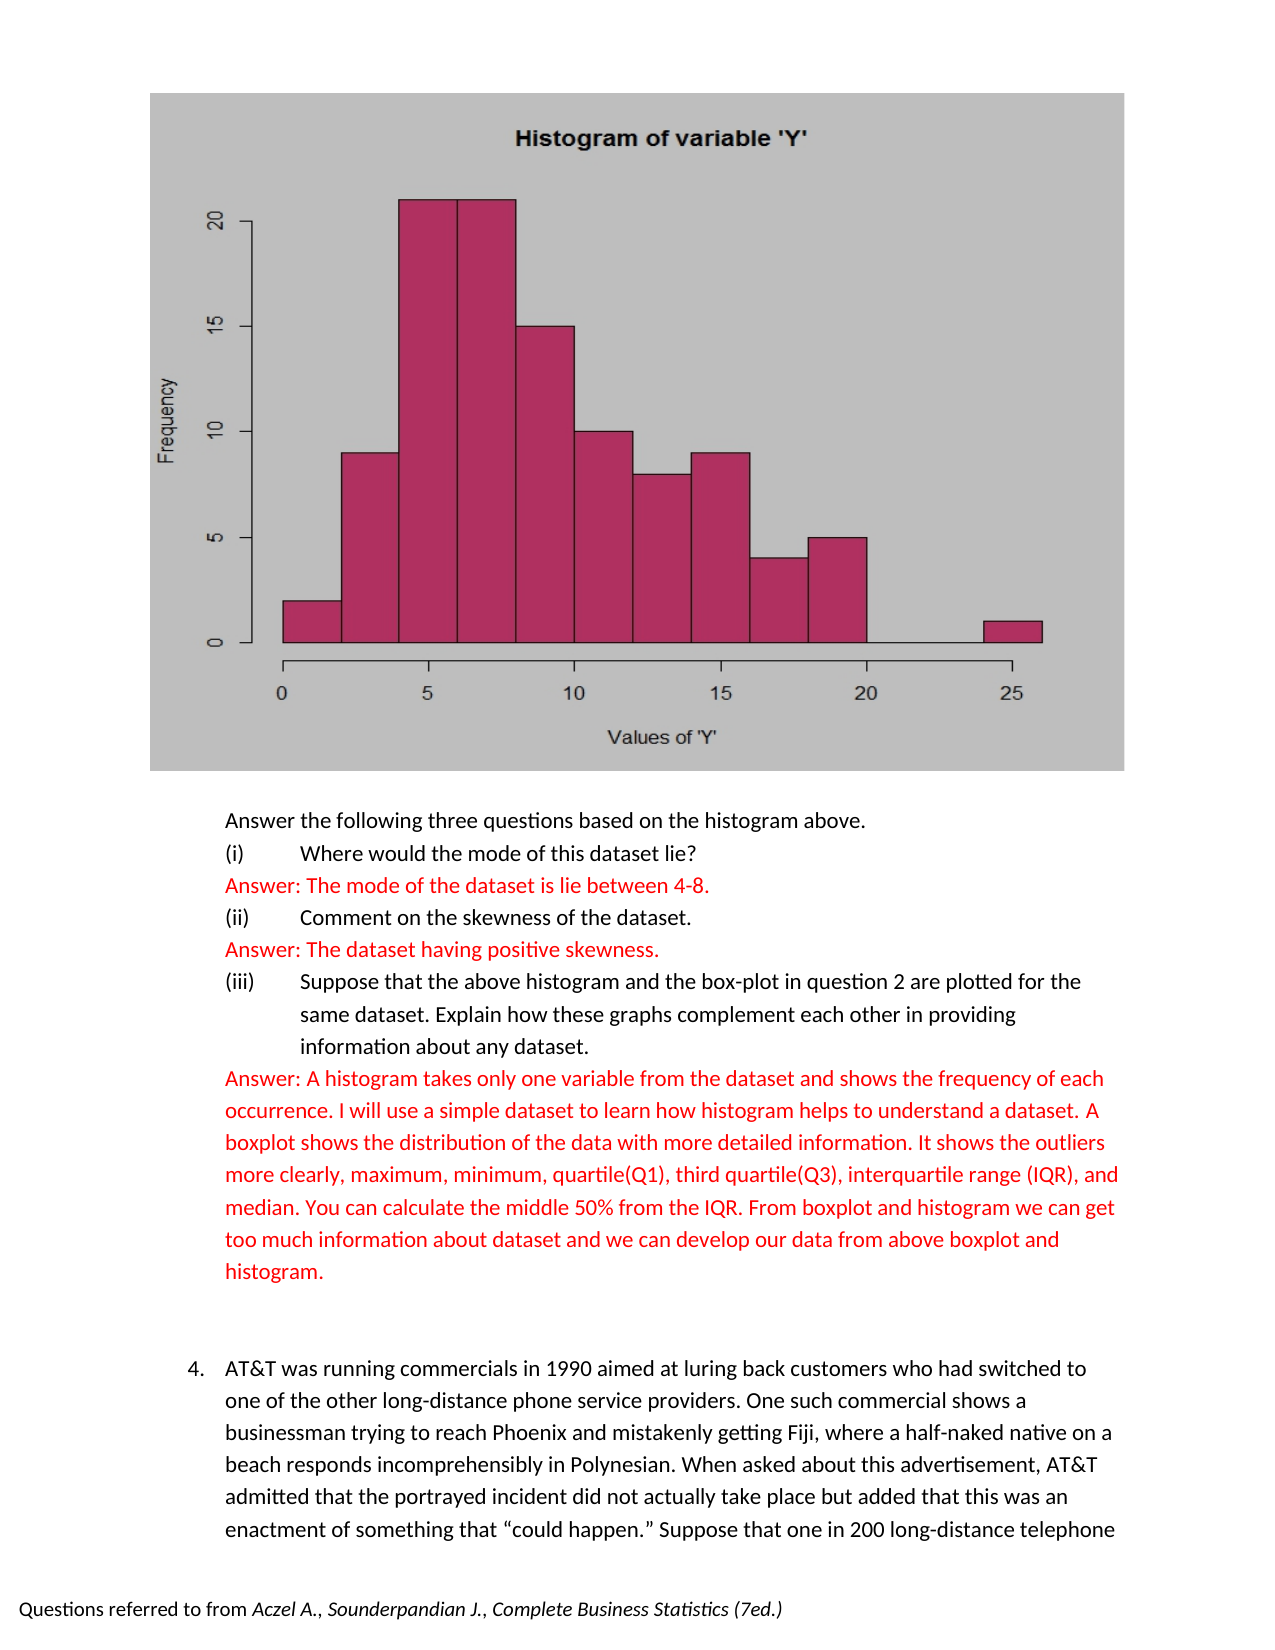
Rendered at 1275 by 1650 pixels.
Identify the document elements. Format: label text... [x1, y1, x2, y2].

text Answer: The mode of the dataset is lie between 4-8. [225, 871, 1125, 899]
text Answer: A histogram takes only one variable from the dataset and shows the frequency of each occurrence. I will use a simple dataset to learn how histogram helps to understand a dataset. A boxplot shows the distribution of the data with more detailed information. It shows the outliers more clearly, maximum, minimum, quartile(Q1), third quartile(Q3), interquartile range (IQR), and median. You can calculate the middle 50% from the IQR. From boxplot and histogram we can get too much information about dataset and we can develop our data from above boxplot and histogram. [225, 1064, 1125, 1285]
list Answer the following three questions based on the histogram above. [225, 807, 1125, 834]
list Comment on the skewness of the dataset. [225, 903, 1125, 931]
list Suppose that the above histogram and the box-plot in question 2 are plotted for the same dataset. Explain how these graphs complement each other in providing information about any dataset. [225, 967, 1125, 1060]
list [187, 1354, 1125, 1543]
list Where would the mode of this dataset lie? [225, 839, 1125, 867]
picture [150, 93, 1125, 771]
text Answer: The dataset having positive skewness. [225, 935, 1125, 963]
